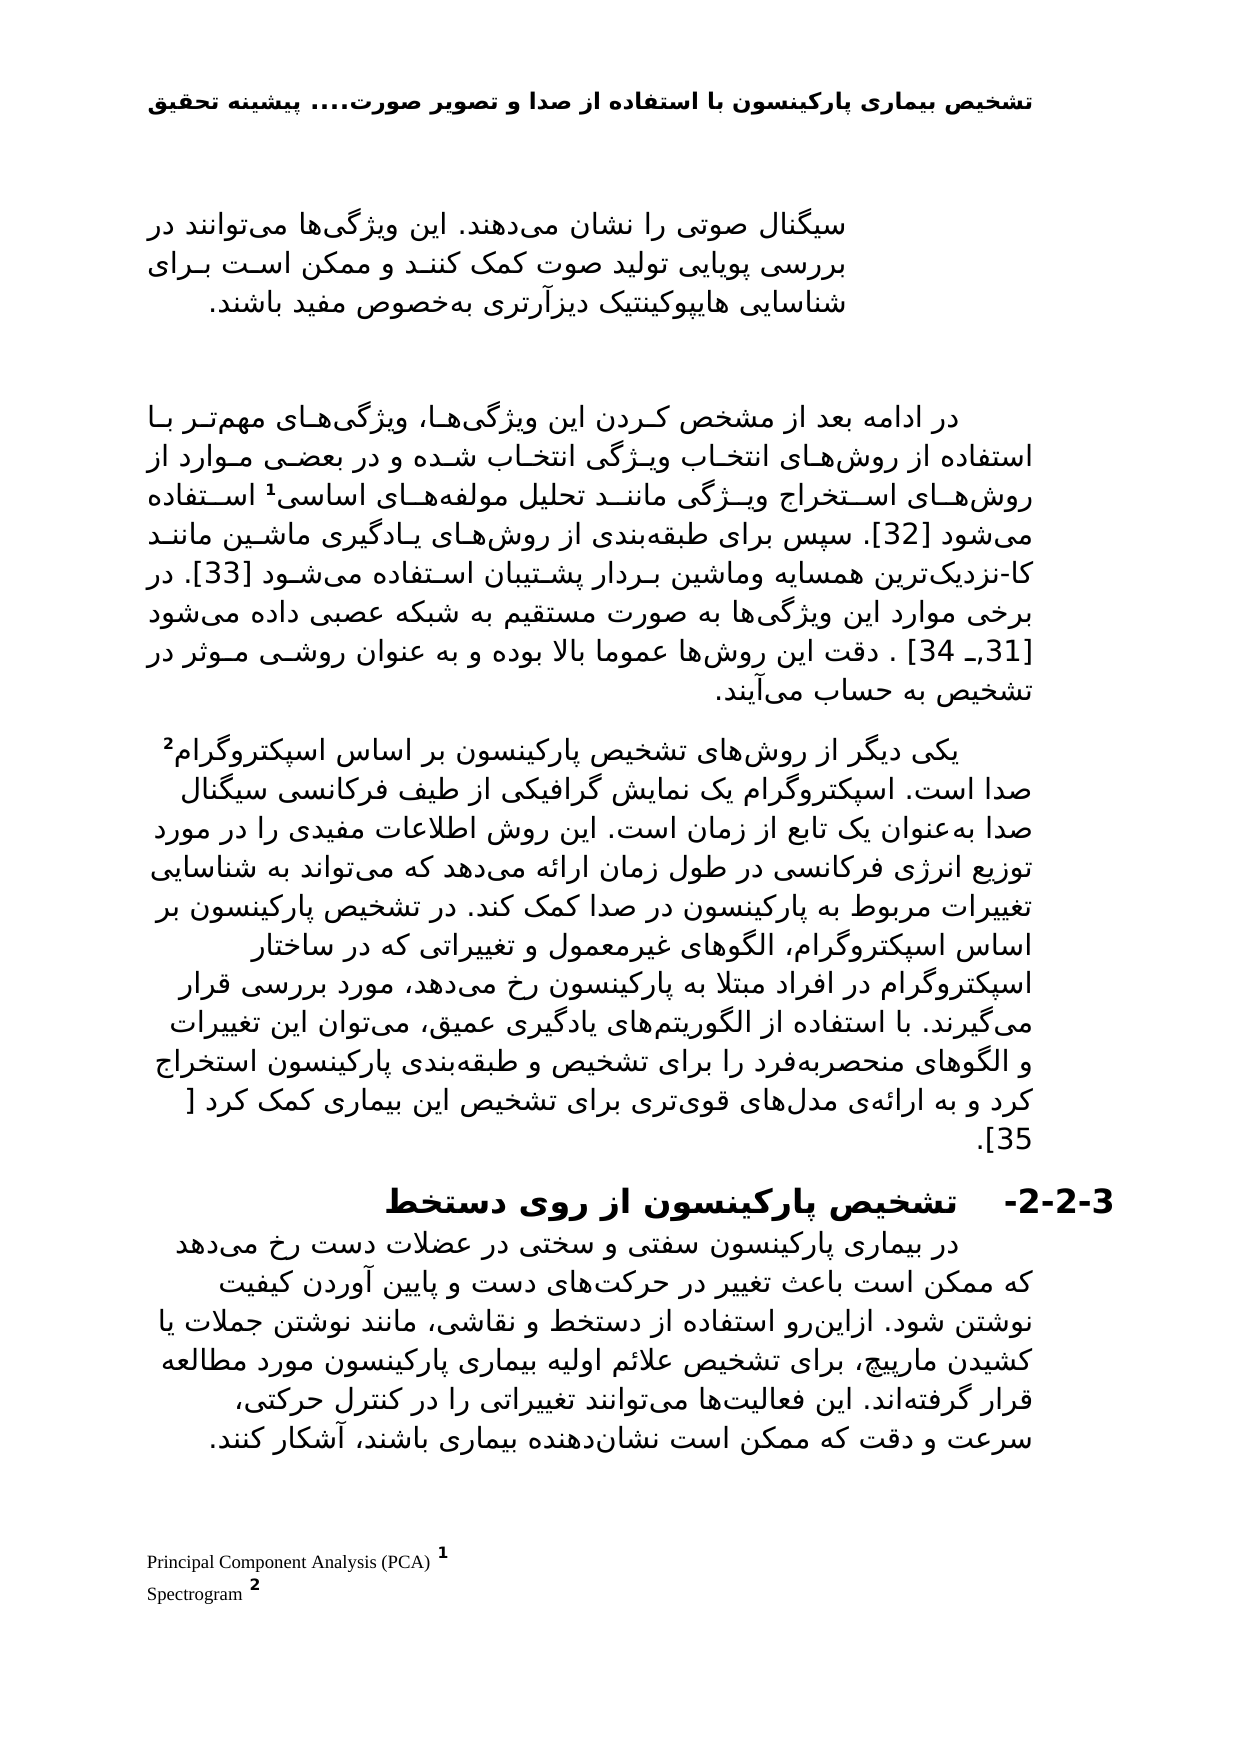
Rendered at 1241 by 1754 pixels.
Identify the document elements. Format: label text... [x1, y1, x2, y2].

text در ادامه بعد از مشخص کردن این ویژگی‌ها، ویژگی‌های مهم‌تر با استفاده از روش‌های انتخاب ویژگی انتخاب شده و در بعضی موارد از روش‌های استخراج ویژگی مانند تحلیل‌ مولفه‌های اساسی استفاده می‌شود [32]. سپس برای طبقه‌بندی از روش‌های یادگیری ماشین مانند کا-نزدیک‌ترین همسایه وماشین بردار پشتیبان استفاده می‌شود [33]. در برخی موارد این ویژگی‌ها به صورت مستقیم به شبکه عصبی داده می‌شود [31, 34] . دقت این روش‌ها عموما بالا بوده و به عنوان روشی موثر در تشخیص به حساب می‌آیند. [147, 401, 1033, 707]
text یکی دیگر از روش‌های تشخیص پارکینسون بر اساس اسپکتروگرام صدا است. اسپکتروگرام یک نمایش گرافیکی از طیف فرکانسی سیگنال صدا به‌عنوان یک تابع از زمان است. این روش اطلاعات مفیدی را در مورد توزیع انرژی فرکانسی در طول زمان ارائه می‌دهد که می‌تواند به شناسایی تغییرات مربوط به پارکینسون در صدا کمک کند. در تشخیص پارکینسون بر اساس اسپکتروگرام، الگوهای غیرمعمول و تغییراتی که در ساختار اسپکتروگرام در افراد مبتلا به پارکینسون رخ می‌دهد، مورد بررسی قرار می‌گیرند. با استفاده از الگوریتم‌های یادگیری عمیق، می‌توان این تغییرات و الگوهای منحصربه‌فرد را برای تشخیص و طبقه‌بندی پارکینسون استخراج کرد و به ارائه‌ی مدل‌های قوی‌تری برای تشخیص این بیماری کمک کرد [35]. [147, 733, 1033, 1157]
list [147, 207, 884, 319]
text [147, 1226, 1033, 1455]
subtitle تشخیص پارکینسون از روی دستخط [147, 1182, 1033, 1221]
